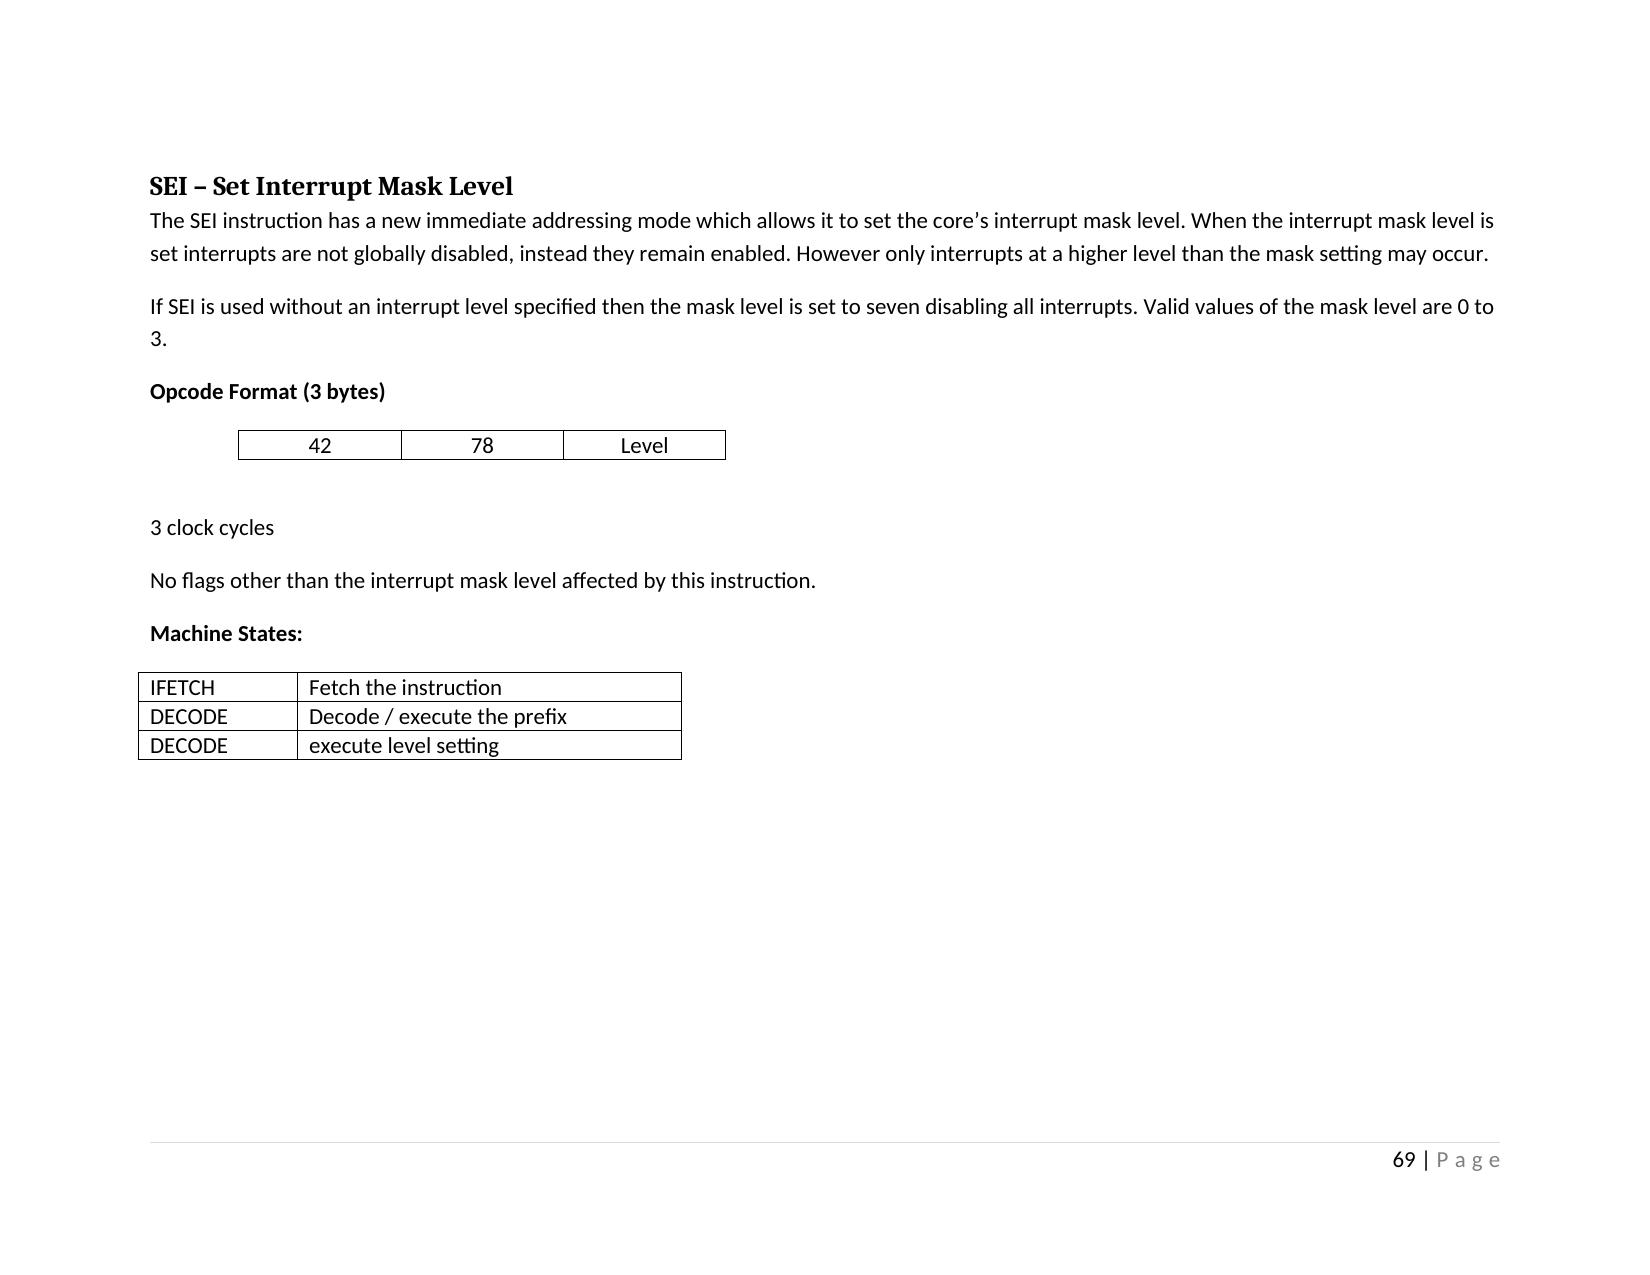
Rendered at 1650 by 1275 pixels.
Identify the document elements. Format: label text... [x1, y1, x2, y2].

table_cell DECODE [139, 702, 297, 730]
table_header Level [564, 431, 725, 459]
table_cell execute level setting [298, 731, 681, 759]
text If SEI is used without an interrupt level specified then the mask level is set to seven disabling all interrupts. Valid values of the mask level are 0 to 3. [150, 292, 1500, 352]
table_header 78 [402, 431, 563, 459]
table_header Fetch the instruction [298, 673, 681, 701]
table_cell Decode / execute the prefix [298, 702, 681, 730]
table_header 42 [239, 431, 401, 459]
text The SEI instruction has a new immediate addressing mode which allows it to set the core’s interrupt mask level. When the interrupt mask level is set interrupts are not globally disabled, instead they remain enabled. However only interrupts at a higher level than the mask setting may occur. [150, 207, 1500, 267]
text Machine States: [150, 619, 1500, 647]
text No flags other than the interrupt mask level affected by this instruction. [150, 566, 1500, 594]
text 3 clock cycles [150, 513, 1500, 541]
table_cell DECODE [139, 731, 297, 759]
subtitle SEI – Set Interrupt Mask Level [150, 171, 1500, 202]
table_header IFETCH [139, 673, 297, 701]
text Opcode Format (3 bytes) [150, 377, 1500, 405]
